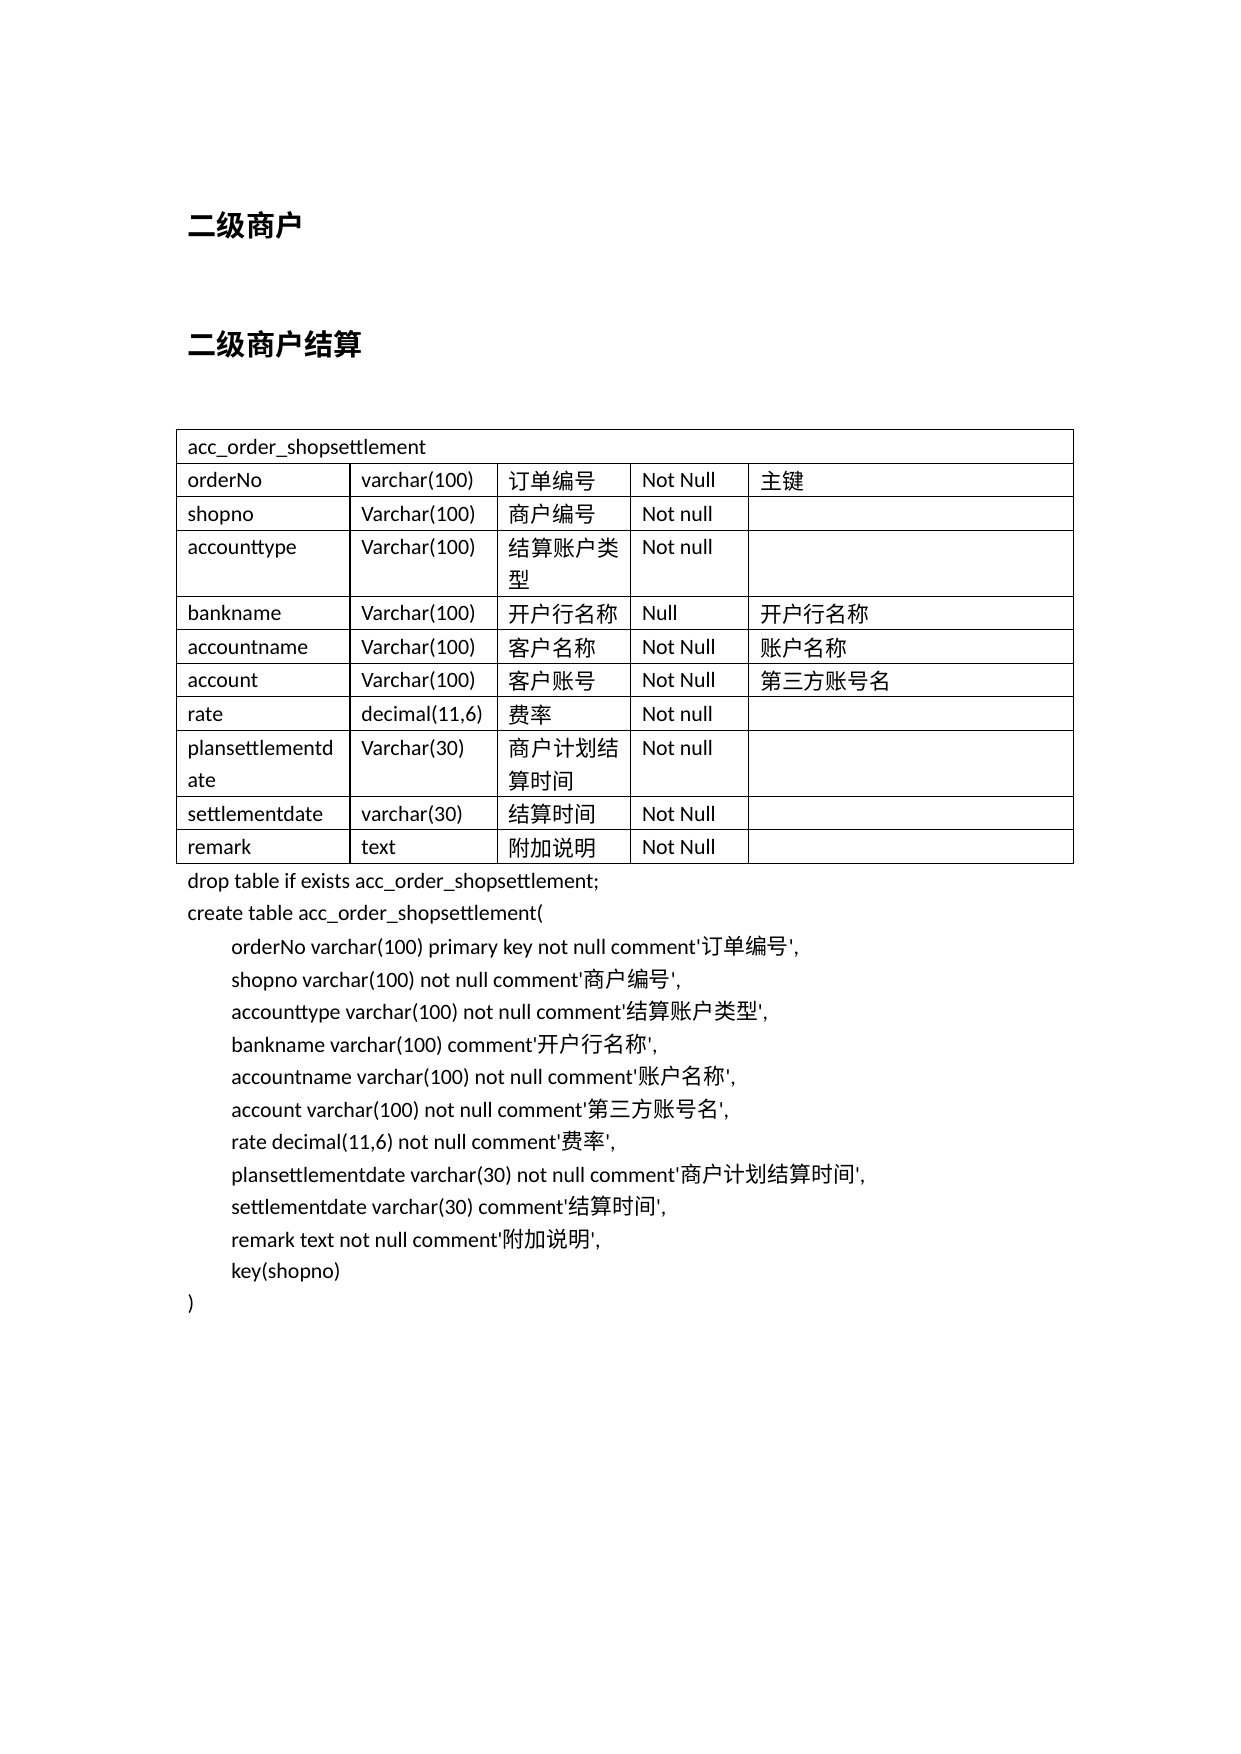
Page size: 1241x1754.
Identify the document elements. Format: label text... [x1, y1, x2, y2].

text create table acc_order_shopsettlement( [187, 896, 1053, 929]
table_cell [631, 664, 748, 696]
text bankname varchar(100) comment'开户行名称', [187, 1026, 1053, 1059]
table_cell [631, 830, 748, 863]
text ) [187, 1286, 1053, 1319]
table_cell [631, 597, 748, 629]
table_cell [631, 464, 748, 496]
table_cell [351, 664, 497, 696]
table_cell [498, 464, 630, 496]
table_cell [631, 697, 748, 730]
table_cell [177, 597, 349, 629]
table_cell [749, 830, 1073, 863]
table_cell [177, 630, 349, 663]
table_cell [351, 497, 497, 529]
text rate decimal(11,6) not null comment'费率', [187, 1124, 1053, 1156]
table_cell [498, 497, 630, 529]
text accountname varchar(100) not null comment'账户名称', [187, 1059, 1053, 1091]
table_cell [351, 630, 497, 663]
text drop table if exists acc_order_shopsettlement; [187, 864, 1053, 896]
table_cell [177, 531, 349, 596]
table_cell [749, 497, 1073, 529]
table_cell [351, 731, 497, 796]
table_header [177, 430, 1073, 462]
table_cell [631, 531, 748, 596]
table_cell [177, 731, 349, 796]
text remark text not null comment'附加说明', [187, 1221, 1053, 1254]
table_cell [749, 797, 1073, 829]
text accounttype varchar(100) not null comment'结算账户类型', [187, 994, 1053, 1026]
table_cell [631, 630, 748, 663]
subtitle 二级商户结算 [187, 310, 1053, 375]
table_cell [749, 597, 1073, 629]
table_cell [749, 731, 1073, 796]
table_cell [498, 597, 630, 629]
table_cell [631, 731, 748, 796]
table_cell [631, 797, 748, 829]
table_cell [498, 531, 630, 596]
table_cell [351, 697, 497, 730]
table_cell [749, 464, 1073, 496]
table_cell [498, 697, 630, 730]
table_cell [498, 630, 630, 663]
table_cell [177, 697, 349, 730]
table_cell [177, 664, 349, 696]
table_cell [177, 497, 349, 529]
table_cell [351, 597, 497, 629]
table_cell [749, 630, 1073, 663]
text settlementdate varchar(30) comment'结算时间', [187, 1189, 1053, 1221]
text orderNo varchar(100) primary key not null comment'订单编号', [187, 929, 1053, 961]
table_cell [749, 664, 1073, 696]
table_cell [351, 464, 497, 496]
text shopno varchar(100) not null comment'商户编号', [187, 961, 1053, 994]
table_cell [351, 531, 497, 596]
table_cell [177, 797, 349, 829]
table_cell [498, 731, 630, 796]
subtitle 二级商户 [187, 191, 1053, 256]
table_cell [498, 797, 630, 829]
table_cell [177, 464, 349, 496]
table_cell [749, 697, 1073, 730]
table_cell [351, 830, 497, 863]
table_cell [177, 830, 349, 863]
text key(shopno) [187, 1254, 1053, 1286]
text account varchar(100) not null comment'第三方账号名', [187, 1091, 1053, 1124]
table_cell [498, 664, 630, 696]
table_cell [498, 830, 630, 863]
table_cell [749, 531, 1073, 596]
text plansettlementdate varchar(30) not null comment'商户计划结算时间', [187, 1156, 1053, 1189]
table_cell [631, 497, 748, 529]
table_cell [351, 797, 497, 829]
